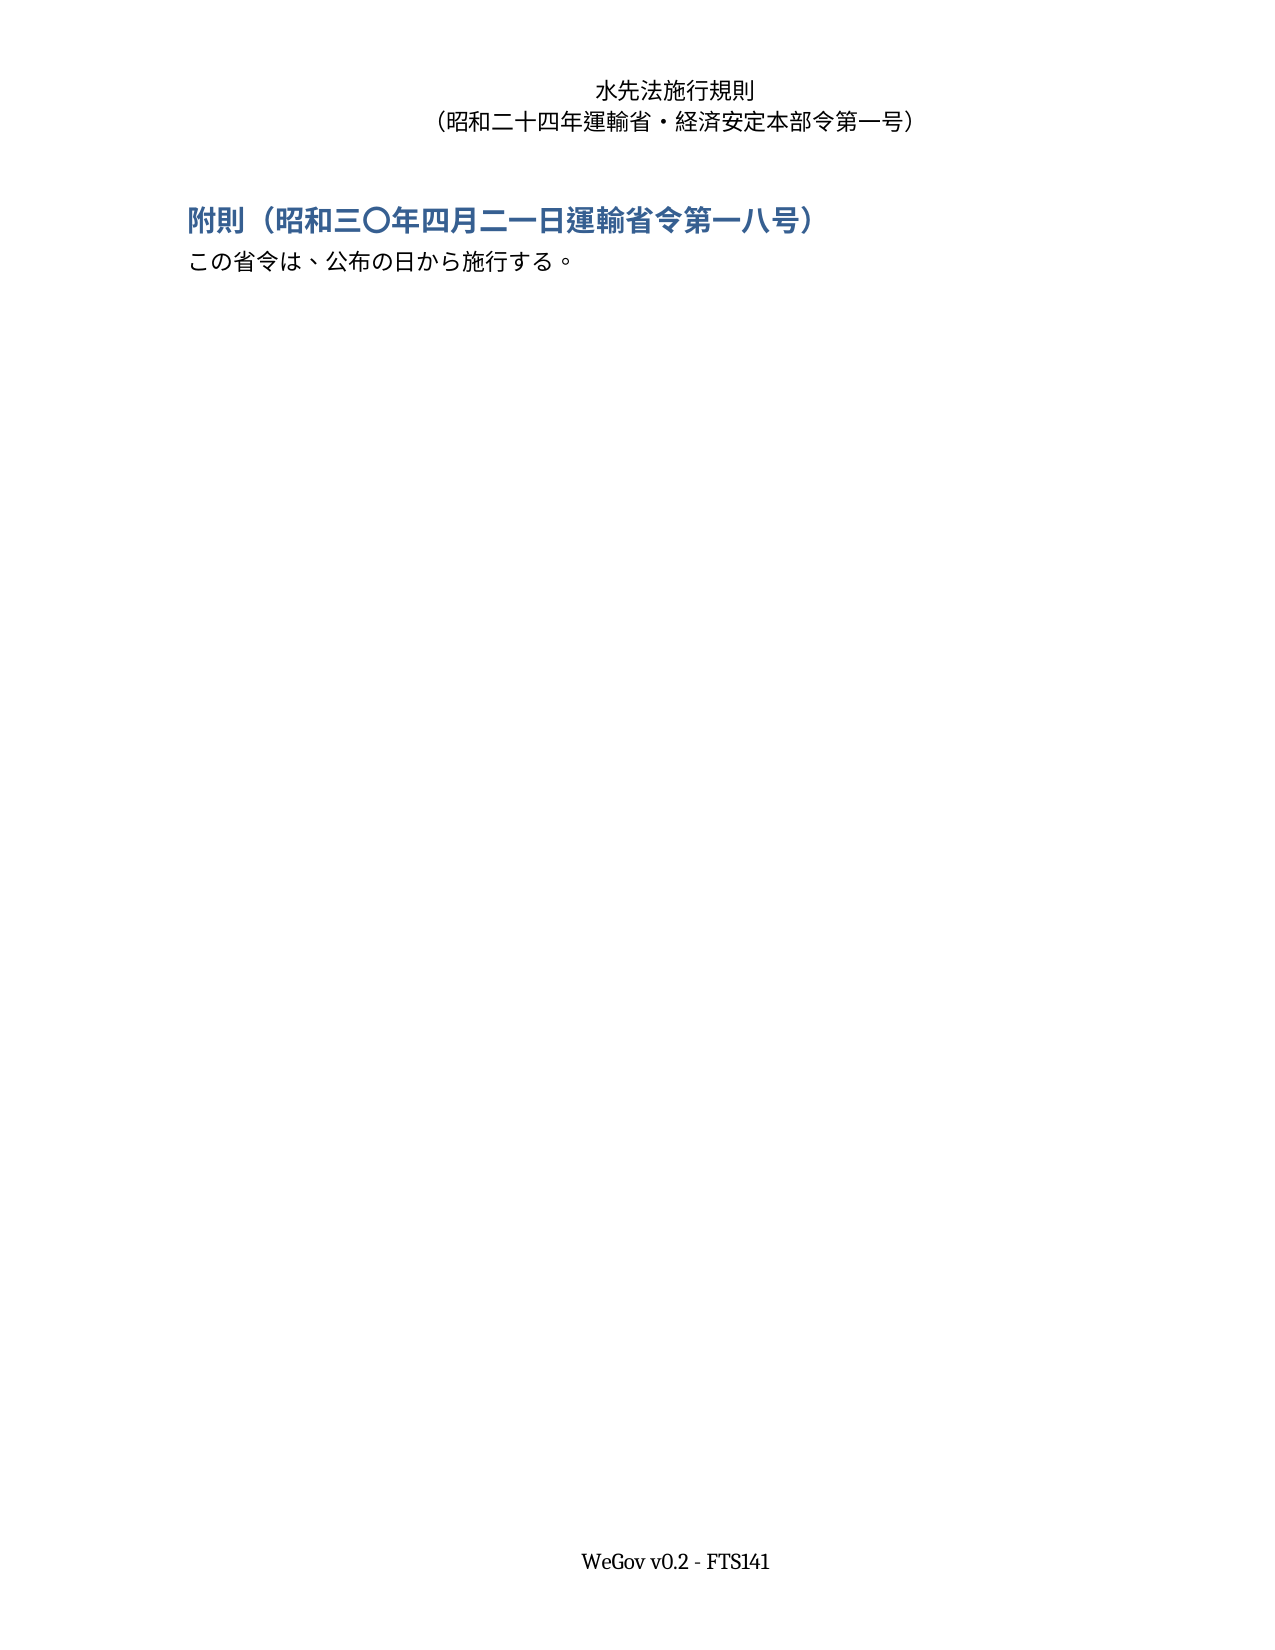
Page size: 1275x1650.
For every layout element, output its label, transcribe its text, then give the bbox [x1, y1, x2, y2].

text この省令は、公布の日から施行する。 [187, 246, 1087, 277]
subtitle 附則（昭和三〇年四月二一日運輸省令第一八号） [187, 200, 1087, 240]
